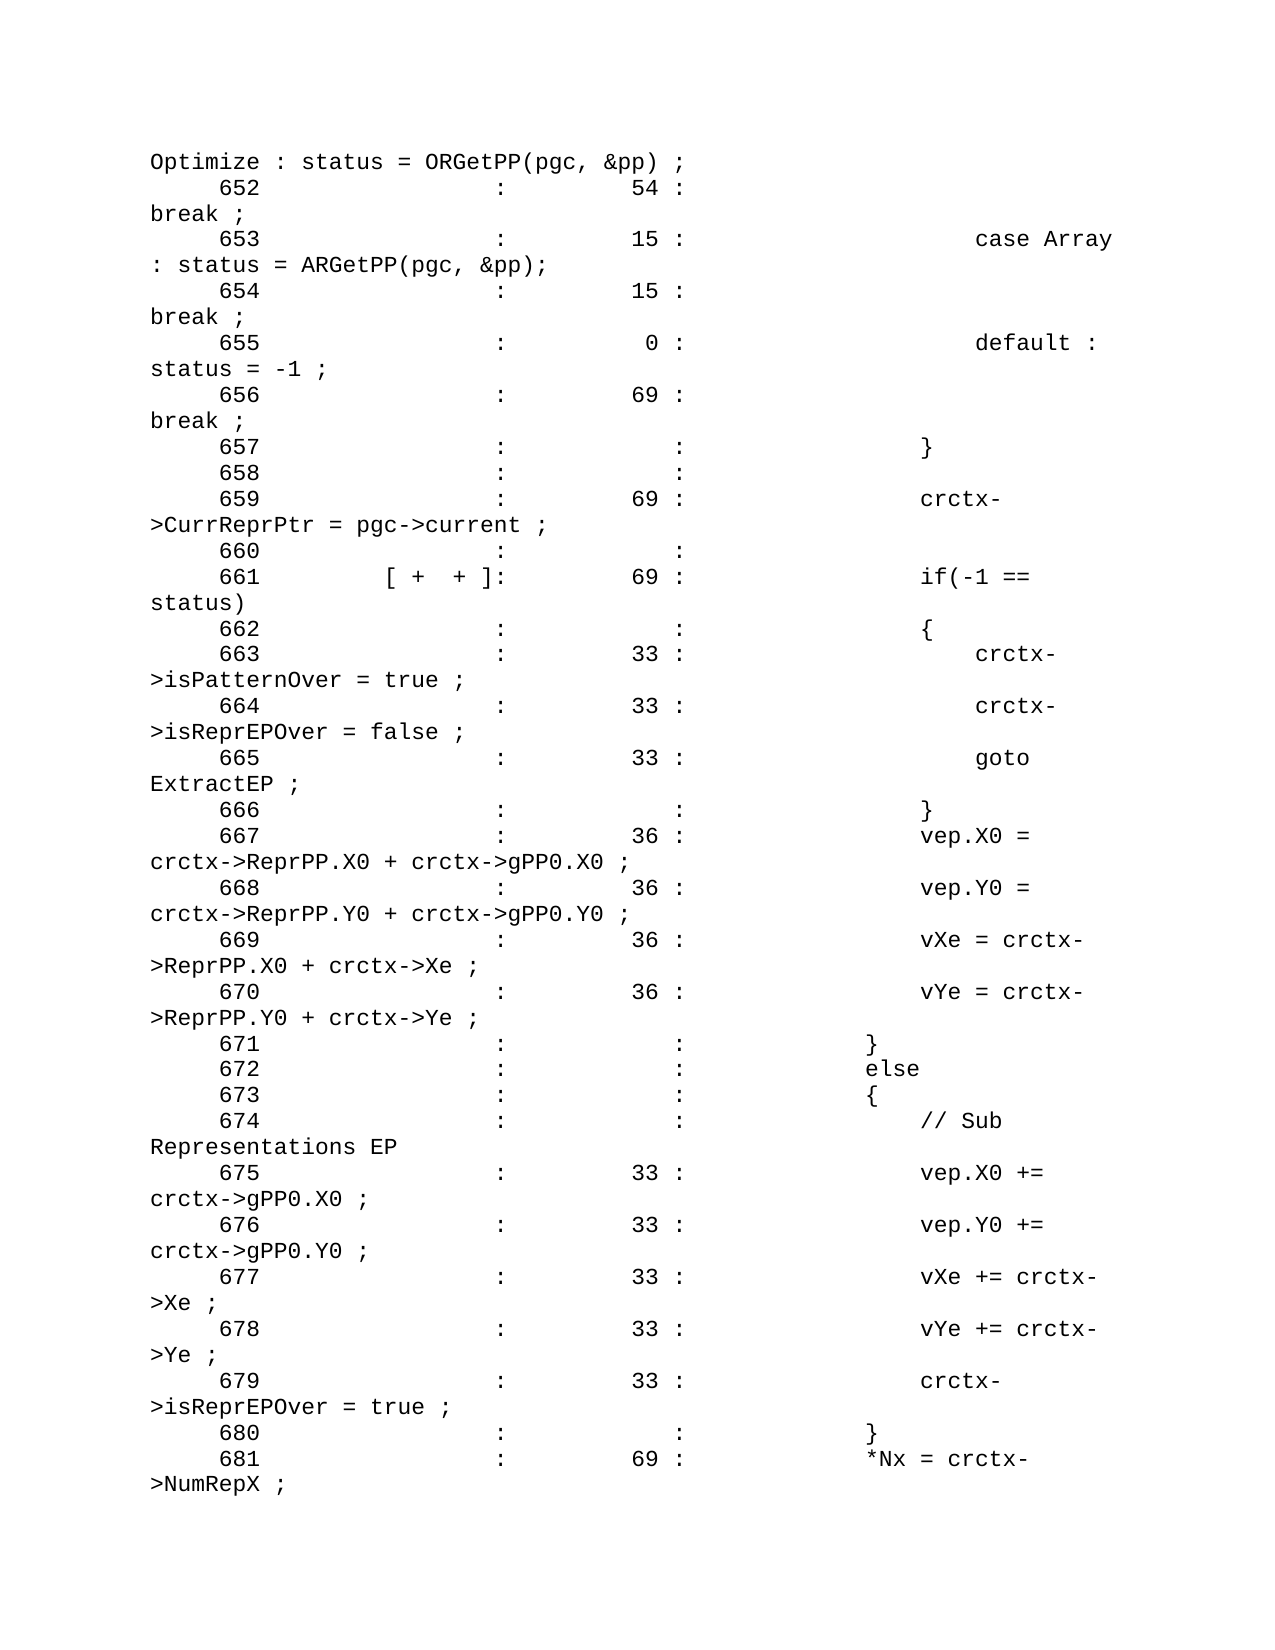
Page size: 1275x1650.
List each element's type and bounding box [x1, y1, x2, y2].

table_cell [150, 150, 1125, 1499]
